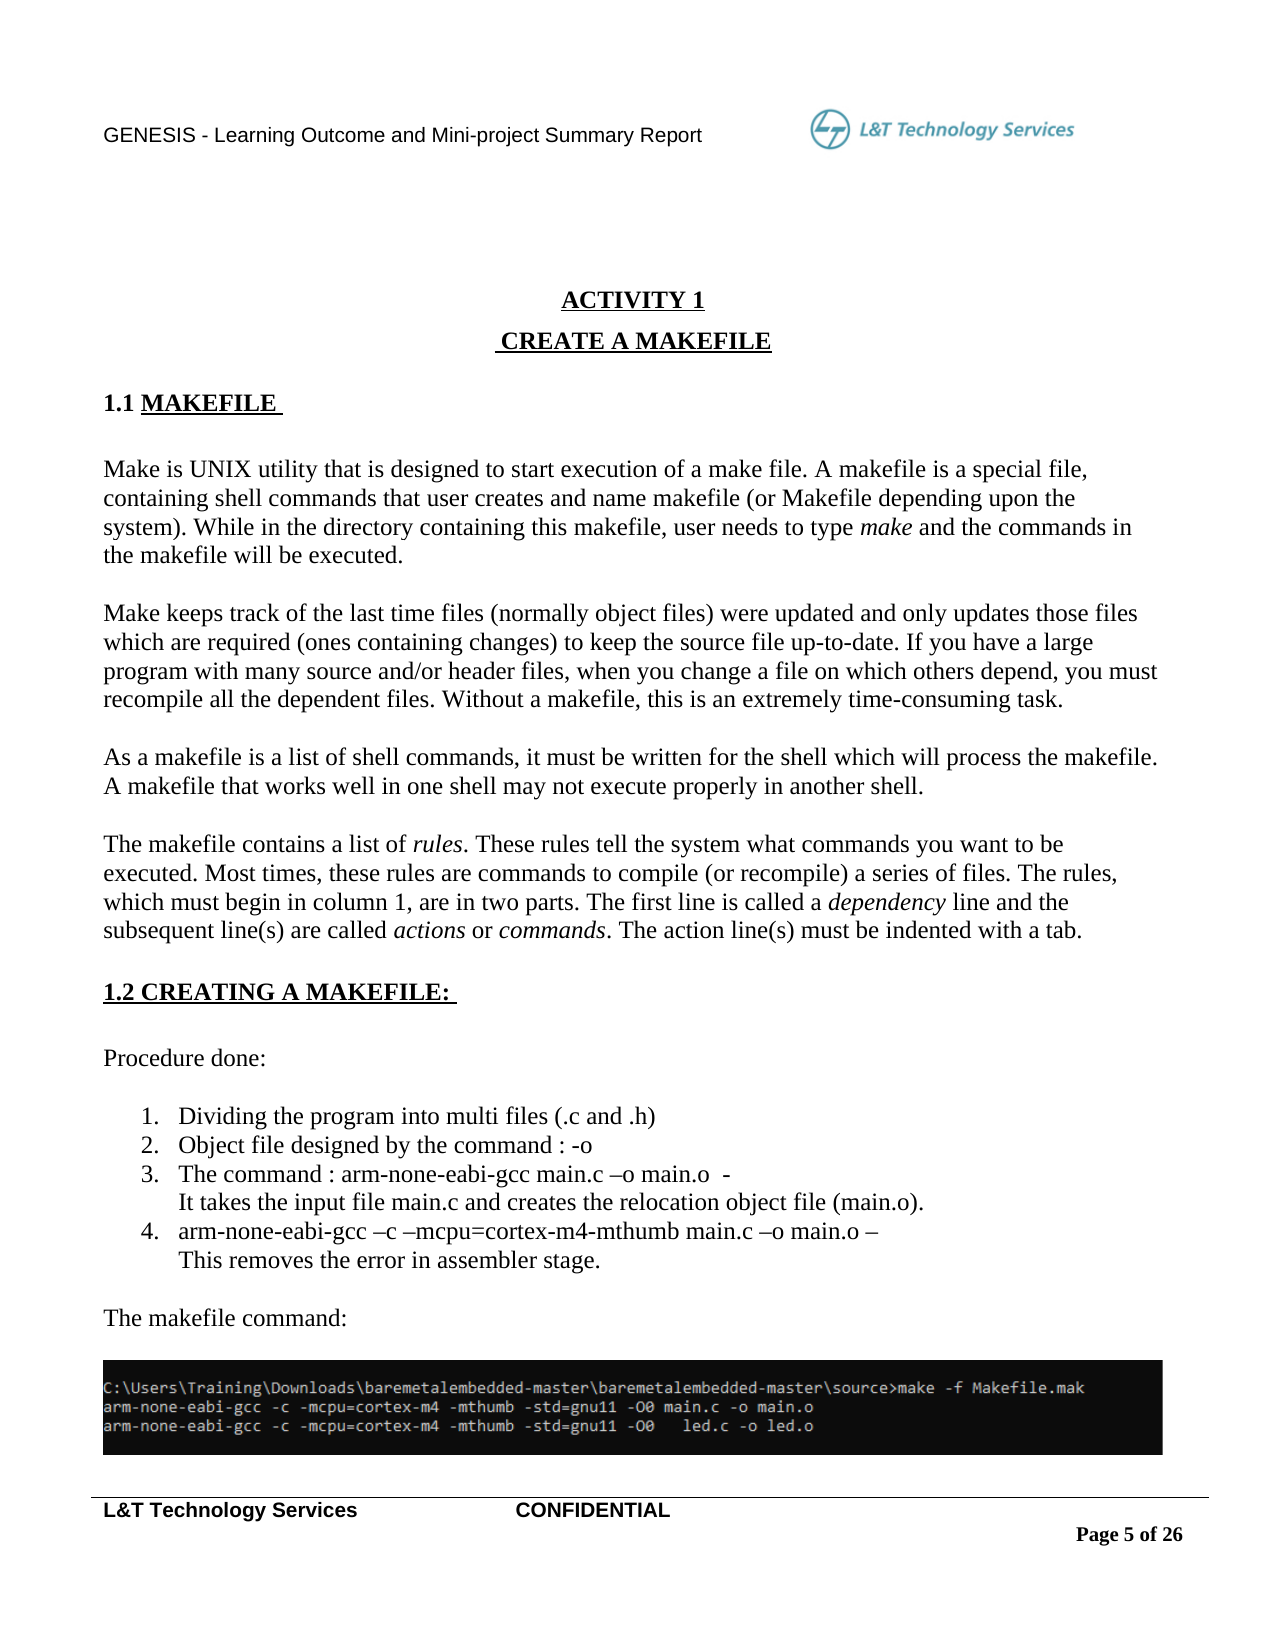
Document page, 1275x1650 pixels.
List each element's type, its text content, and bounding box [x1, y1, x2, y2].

subtitle MAKEFILE [103, 388, 1162, 417]
text CREATE A MAKEFILE [103, 326, 1162, 355]
list Dividing the program into multi files (.c and .h) [141, 1101, 1162, 1130]
text Make keeps track of the last time files (normally object files) were updated and only updates those files which are required (ones containing changes) to keep the source file up-to-date. If you have a large program with many source and/or header files, when you change a file on which others depend, you must recompile all the dependent files. Without a makefile, this is an extremely time-consuming task. [103, 598, 1162, 713]
text As a makefile is a list of shell commands, it must be written for the shell which will process the makefile. A makefile that works well in one shell may not execute properly in another shell. [103, 742, 1162, 800]
text The makefile command: [103, 1303, 1162, 1332]
picture [808, 98, 1075, 162]
subtitle 1.2 CREATING A MAKEFILE: [103, 977, 1162, 1006]
list This removes the error in assembler stage. [178, 1245, 1162, 1274]
list It takes the input file main.c and creates the relocation object file (main.o). [178, 1187, 1162, 1216]
picture [103, 1360, 1163, 1455]
text Procedure done: [103, 1043, 1162, 1072]
subtitle ACTIVITY 1 [103, 285, 1162, 314]
text The makefile contains a list of rules. These rules tell the system what commands you want to be executed. Most times, these rules are commands to compile (or recompile) a series of files. The rules, which must begin in column 1, are in two parts. The first line is called a dependency line and the subsequent line(s) are called actions or commands. The action line(s) must be indented with a tab. [103, 829, 1162, 944]
text Make is UNIX utility that is designed to start execution of a make file. A makefile is a special file, containing shell commands that user creates and name makefile (or Makefile depending upon the system). While in the directory containing this makefile, user needs to type make and the commands in the makefile will be executed. [404, 454, 1162, 569]
list The command : arm-none-eabi-gcc main.c –o main.o - [141, 1159, 1162, 1187]
list arm-none-eabi-gcc –c –mcpu=cortex-m4-mthumb main.c –o main.o – [141, 1216, 1162, 1245]
list Object file designed by the command : -o [141, 1130, 1162, 1159]
